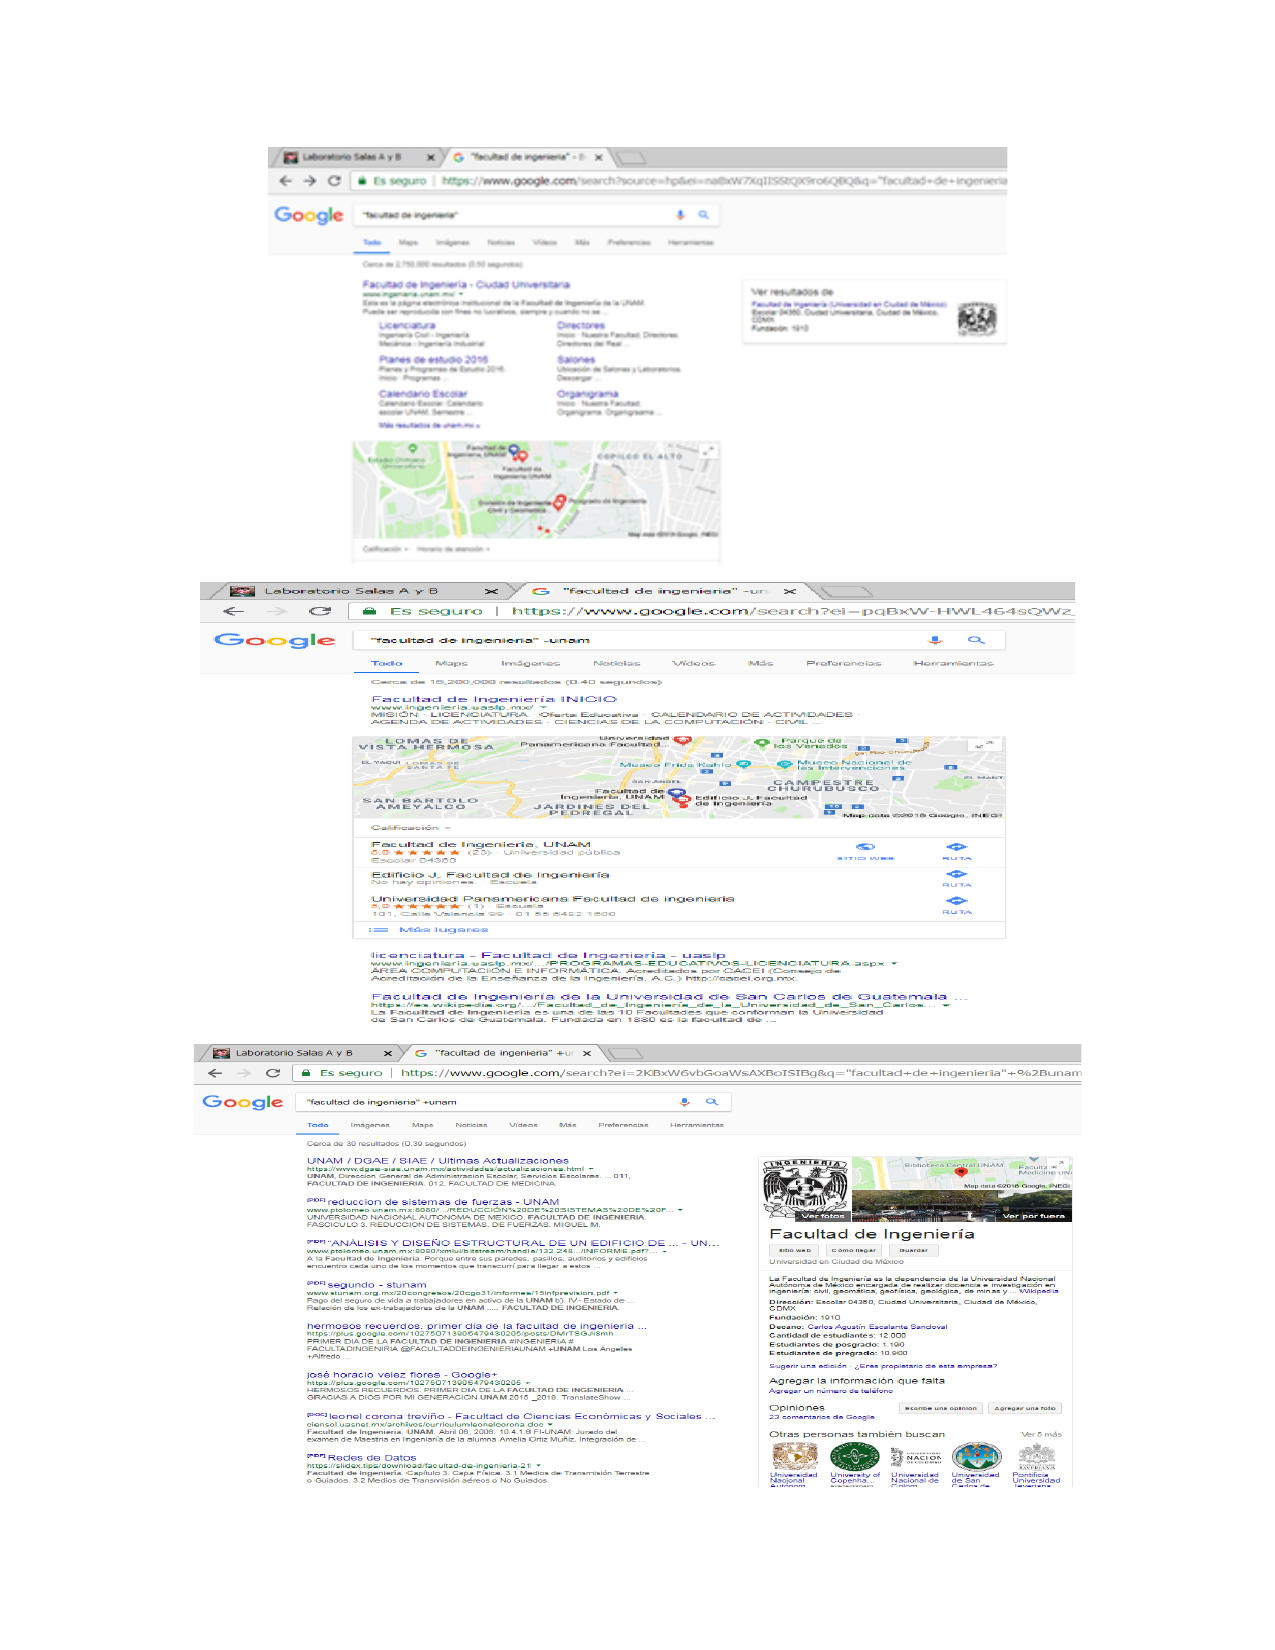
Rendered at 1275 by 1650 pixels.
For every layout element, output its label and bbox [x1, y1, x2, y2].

picture [200, 582, 1075, 1026]
picture [267, 147, 1008, 564]
picture [193, 1044, 1082, 1487]
